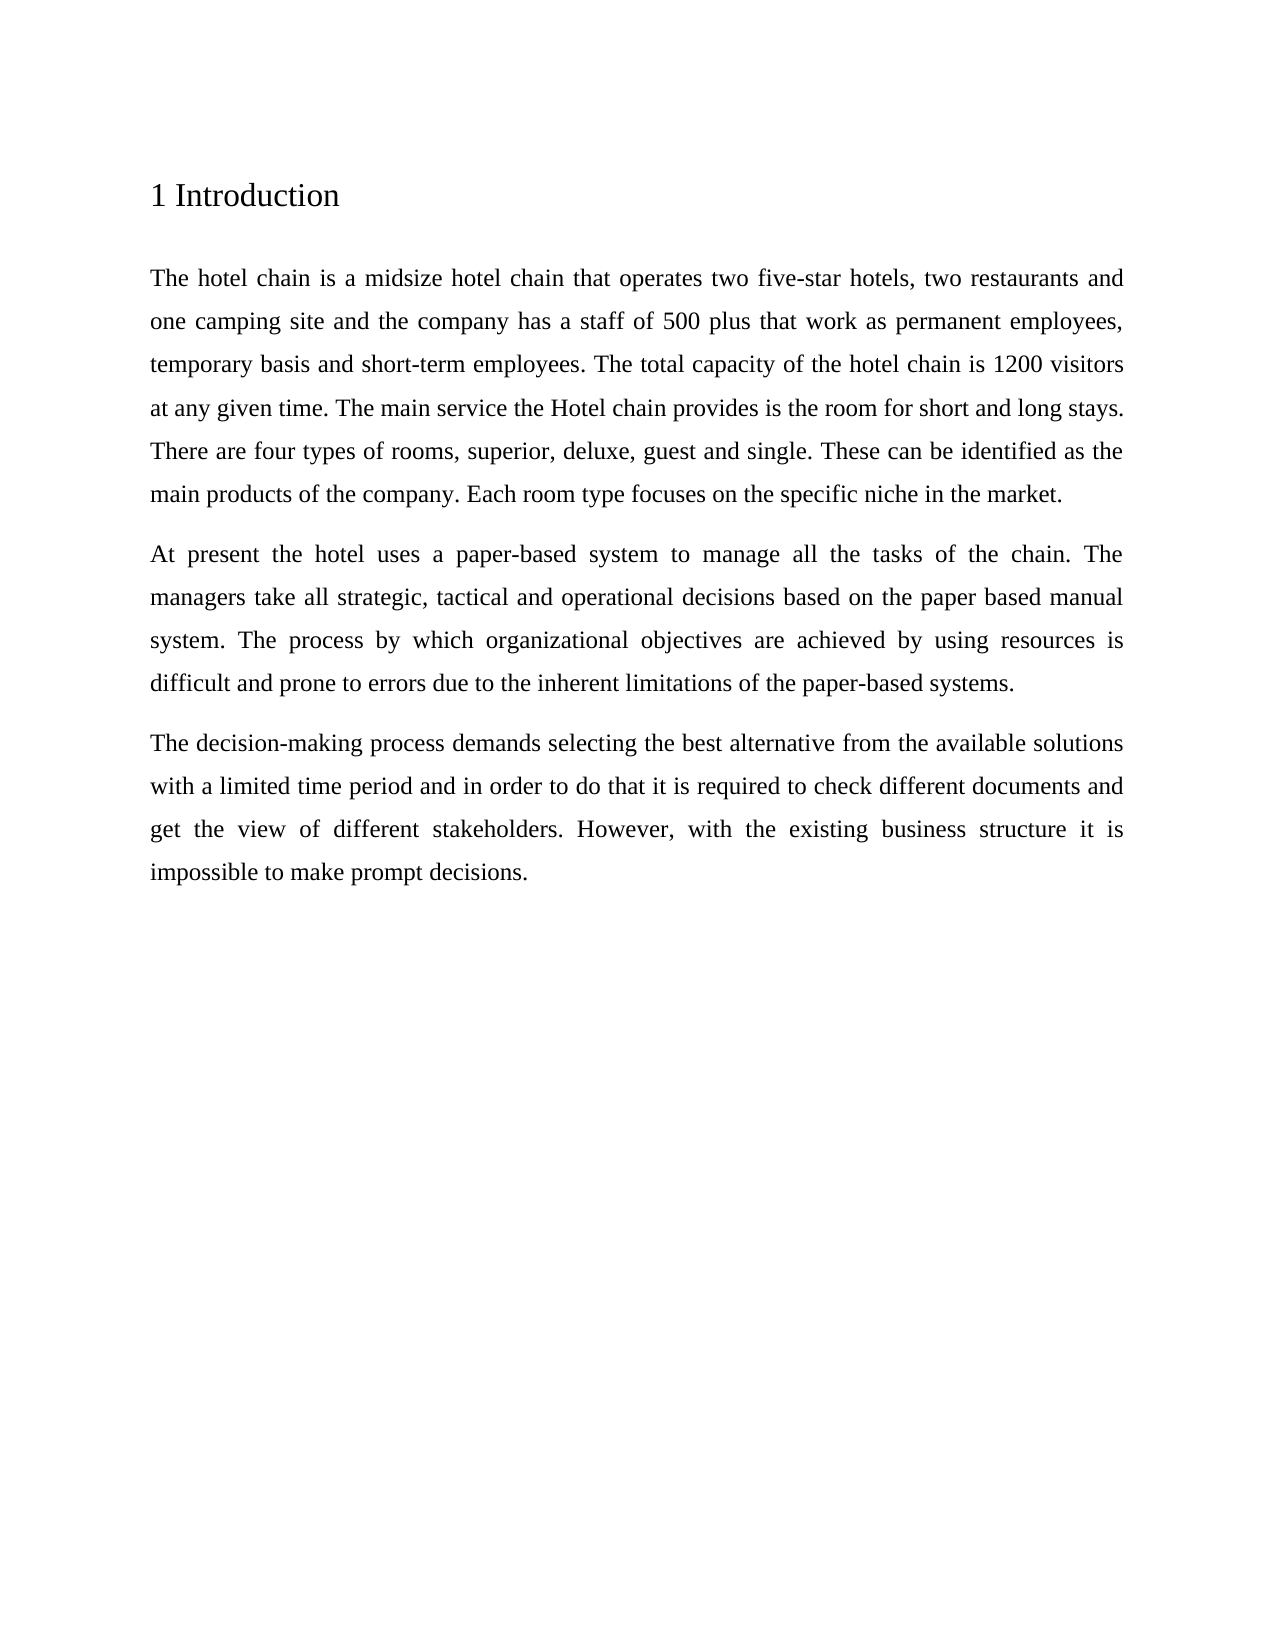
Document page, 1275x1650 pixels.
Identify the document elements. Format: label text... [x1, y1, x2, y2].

text The decision-making process demands selecting the best alternative from the available solutions with a limited time period and in order to do that it is required to check different documents and get the view of different stakeholders. However, with the existing business structure it is impossible to make prompt decisions. [150, 728, 1125, 886]
text At present the hotel uses a paper-based system to manage all the tasks of the chain. The managers take all strategic, tactical and operational decisions based on the paper based manual system. The process by which organizational objectives are achieved by using resources is difficult and prone to errors due to the inherent limitations of the paper-based systems. [150, 539, 1125, 697]
text The hotel chain is a midsize hotel chain that operates two five-star hotels, two restaurants and one camping site and the company has a staff of 500 plus that work as permanent employees, temporary basis and short-term employees. The total capacity of the hotel chain is 1200 visitors at any given time. The main service the Hotel chain provides is the room for short and long stays. There are four types of rooms, superior, deluxe, guest and single. These can be identified as the main products of the company. Each room type focuses on the specific niche in the market. [150, 263, 1125, 508]
subtitle 1 Introduction [150, 175, 1125, 213]
